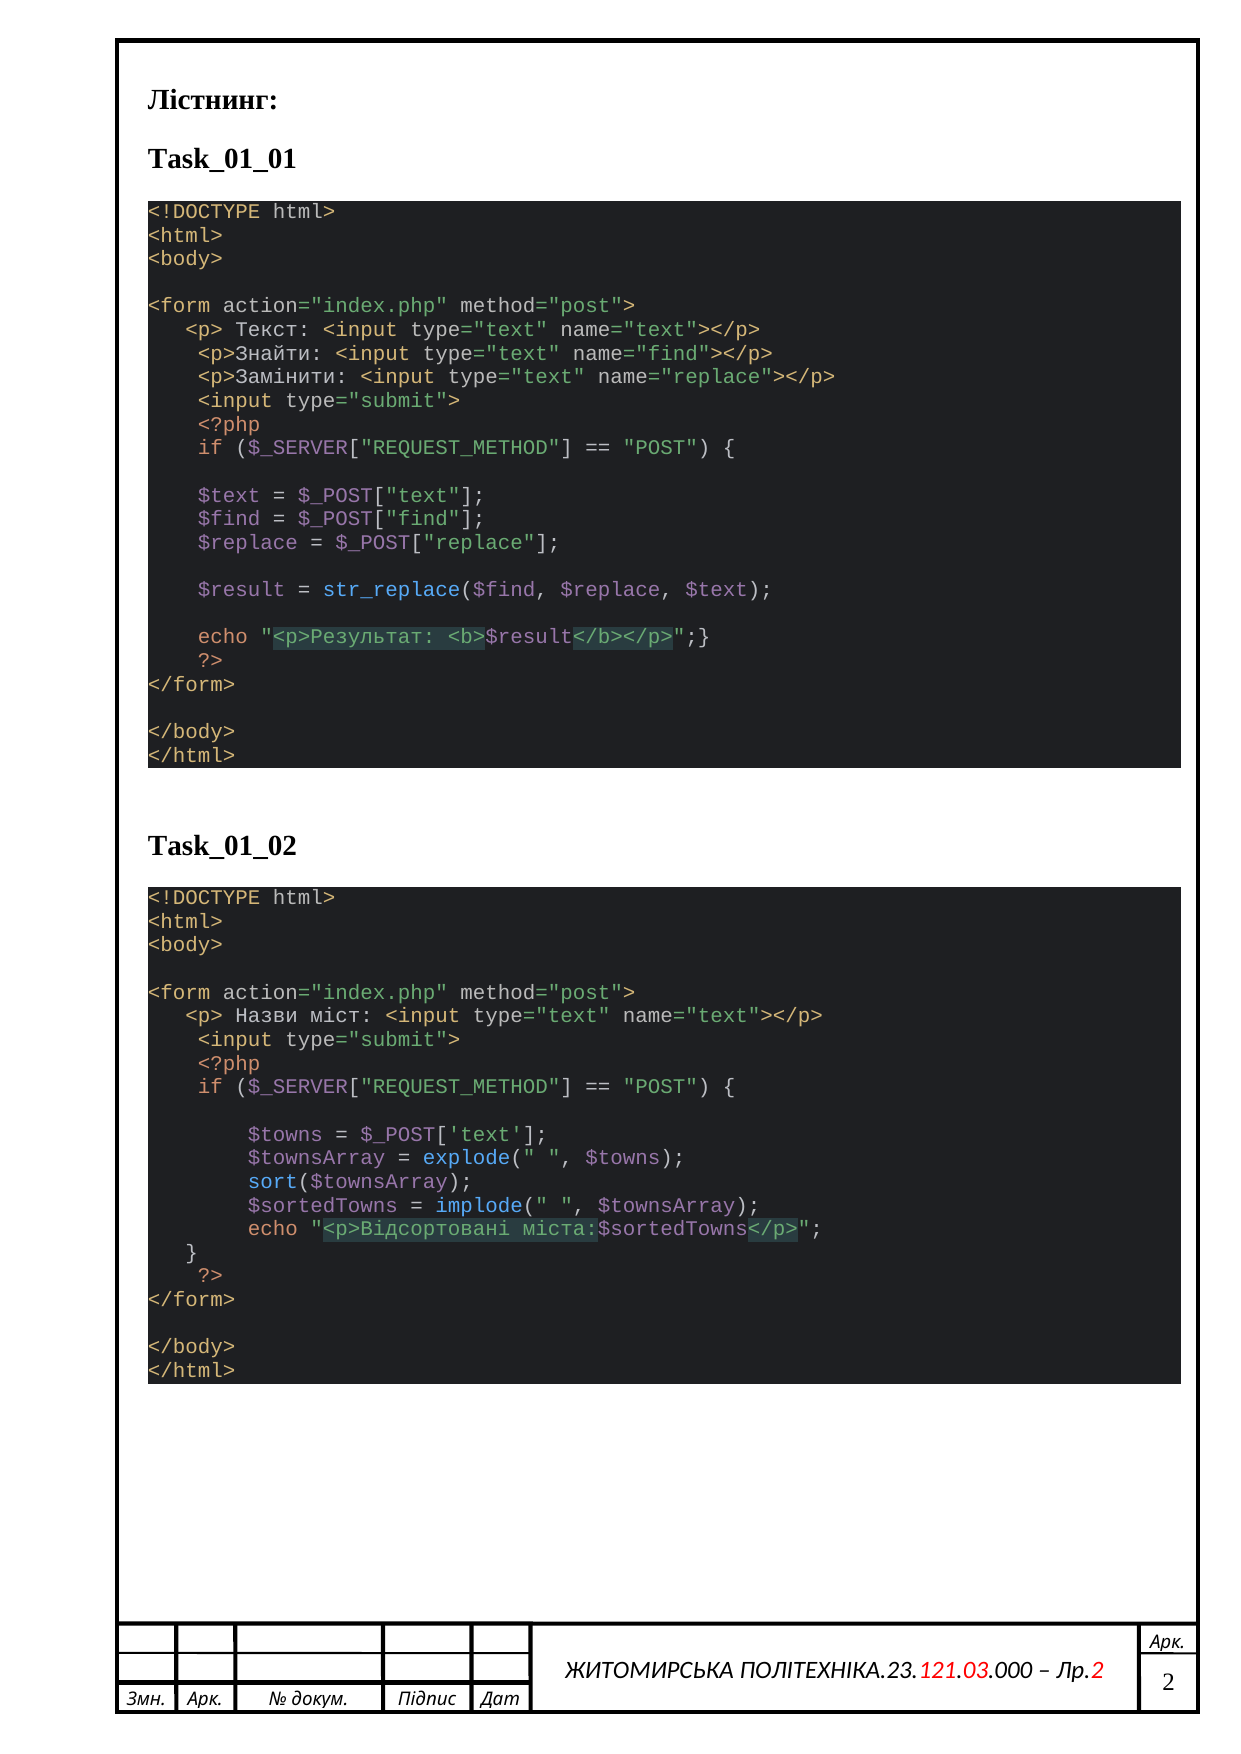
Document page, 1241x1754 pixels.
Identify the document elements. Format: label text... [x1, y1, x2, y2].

text <!DOCTYPE html> <html> <body> <form action="index.php" method="post"> <p> Текст: <input type="text" name="text"></p> <p>Знайти: <input type="text" name="find"></p> <p>Замінити: <input type="text" name="replace"></p> <input type="submit"> <?php if ($_SERVER["REQUEST_METHOD"] == "POST") { $text = $_POST["text"]; $find = $_POST["find"]; $replace = $_POST["replace"]; $result = str_replace($find, $replace, $text); echo "<p>Результат: <b>$result</b></p>";} ?> </form> </body> </html> [148, 201, 1181, 768]
text <!DOCTYPE html> <html> <body> <form action="index.php" method="post"> <p> Назви міст: <input type="text" name="text"></p> <input type="submit"> <?php if ($_SERVER["REQUEST_METHOD"] == "POST") { $towns = $_POST['text']; $townsArray = explode(" ", $towns); sort($townsArray); $sortedTowns = implode(" ", $townsArray); echo "<p>Відсортовані міста:$sortedTowns</p>"; } ?> </form> </body> </html> [148, 887, 1181, 1384]
text Task_01_02 [148, 828, 1181, 861]
text Лістнинг: [148, 82, 1181, 116]
text Task_01_01 [148, 142, 1181, 175]
